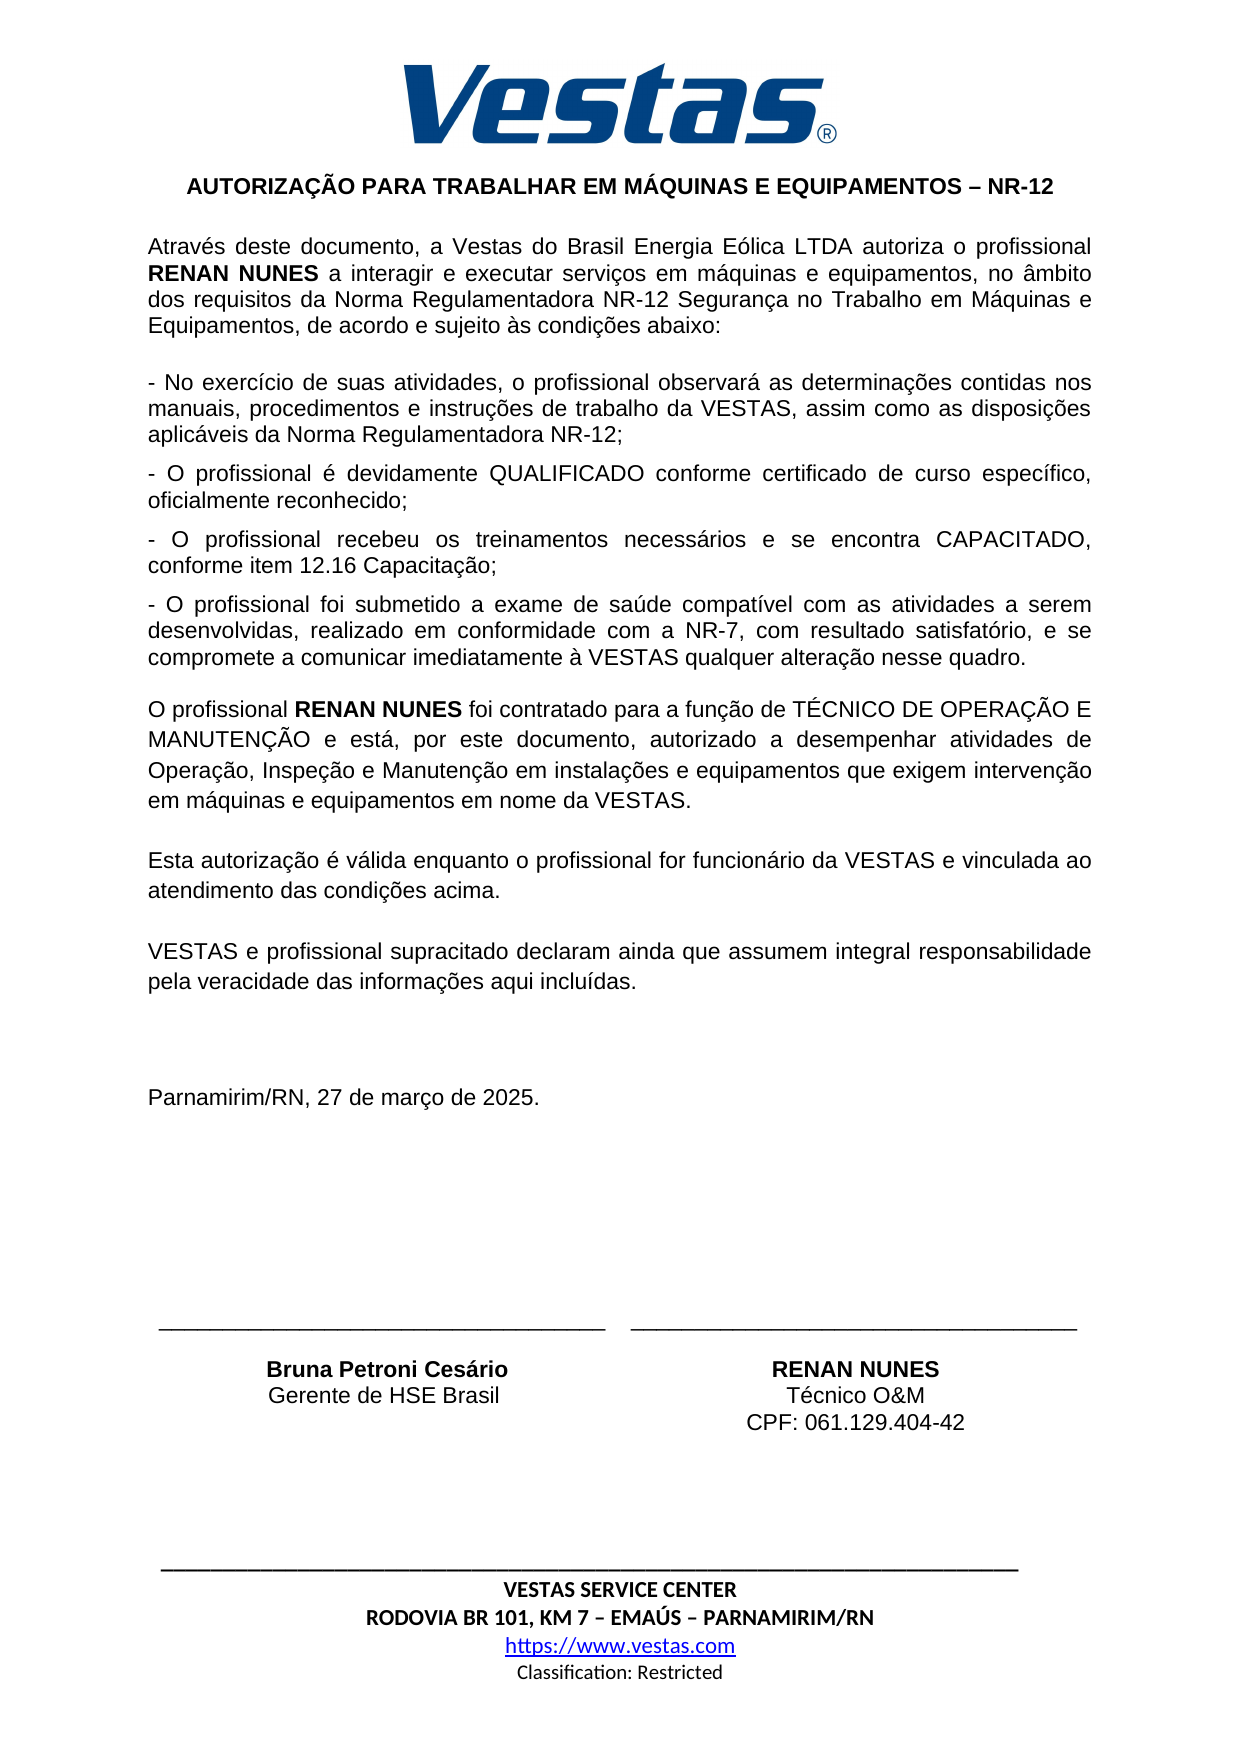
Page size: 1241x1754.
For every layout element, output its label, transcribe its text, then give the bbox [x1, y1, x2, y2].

text AUTORIZAÇÃO PARA TRABALHAR EM MÁQUINAS E EQUIPAMENTOS – NR-12 [148, 173, 1092, 199]
text - O profissional recebeu os treinamentos necessários e se encontra CAPACITADO, conforme item 12.16 Capacitação; [148, 526, 1092, 578]
text - O profissional é devidamente QUALIFICADO conforme certificado de curso específico, oficialmente reconhecido; [148, 460, 1092, 513]
table_header ___________________________________ [148, 1305, 619, 1356]
table_cell RENAN NUNES Técnico O&M CPF: 061.129.404-42 [620, 1356, 1091, 1460]
text VESTAS e profissional supracitado declaram ainda que assumem integral responsabilidade pela veracidade das informações aqui incluídas. [148, 938, 1092, 994]
text Através deste documento, a Vestas do Brasil Energia Eólica LTDA autoriza o profissional RENAN NUNES a interagir e executar serviços em máquinas e equipamentos, no âmbito dos requisitos da Norma Regulamentadora NR-12 Segurança no Trabalho em Máquinas e Equipamentos, de acordo e sujeito às condições abaixo: [148, 233, 1092, 338]
picture [399, 59, 841, 148]
text - No exercício de suas atividades, o profissional observará as determinações contidas nos manuais, procedimentos e instruções de trabalho da VESTAS, assim como as disposições aplicáveis da Norma Regulamentadora NR-12; [148, 369, 1092, 448]
text Parnamirim/RN, 27 de março de 2025. [148, 1084, 1092, 1110]
table_cell Bruna Petroni Cesário Gerente de HSE Brasil [148, 1356, 619, 1460]
table_header ___________________________________ [620, 1305, 1091, 1356]
text Esta autorização é válida enquanto o profissional for funcionário da VESTAS e vinculada ao atendimento das condições acima. [148, 847, 1092, 904]
text - O profissional foi submetido a exame de saúde compatível com as atividades a serem desenvolvidas, realizado em conformidade com a NR-7, com resultado satisfatório, e se compromete a comunicar imediatamente à VESTAS qualquer alteração nesse quadro. [148, 591, 1092, 670]
text O profissional RENAN NUNES foi contratado para a função de TÉCNICO DE OPERAÇÃO E MANUTENÇÃO e está, por este documento, autorizado a desempenhar atividades de Operação, Inspeção e Manutenção em instalações e equipamentos que exigem intervenção em máquinas e equipamentos em nome da VESTAS. [148, 696, 1092, 813]
